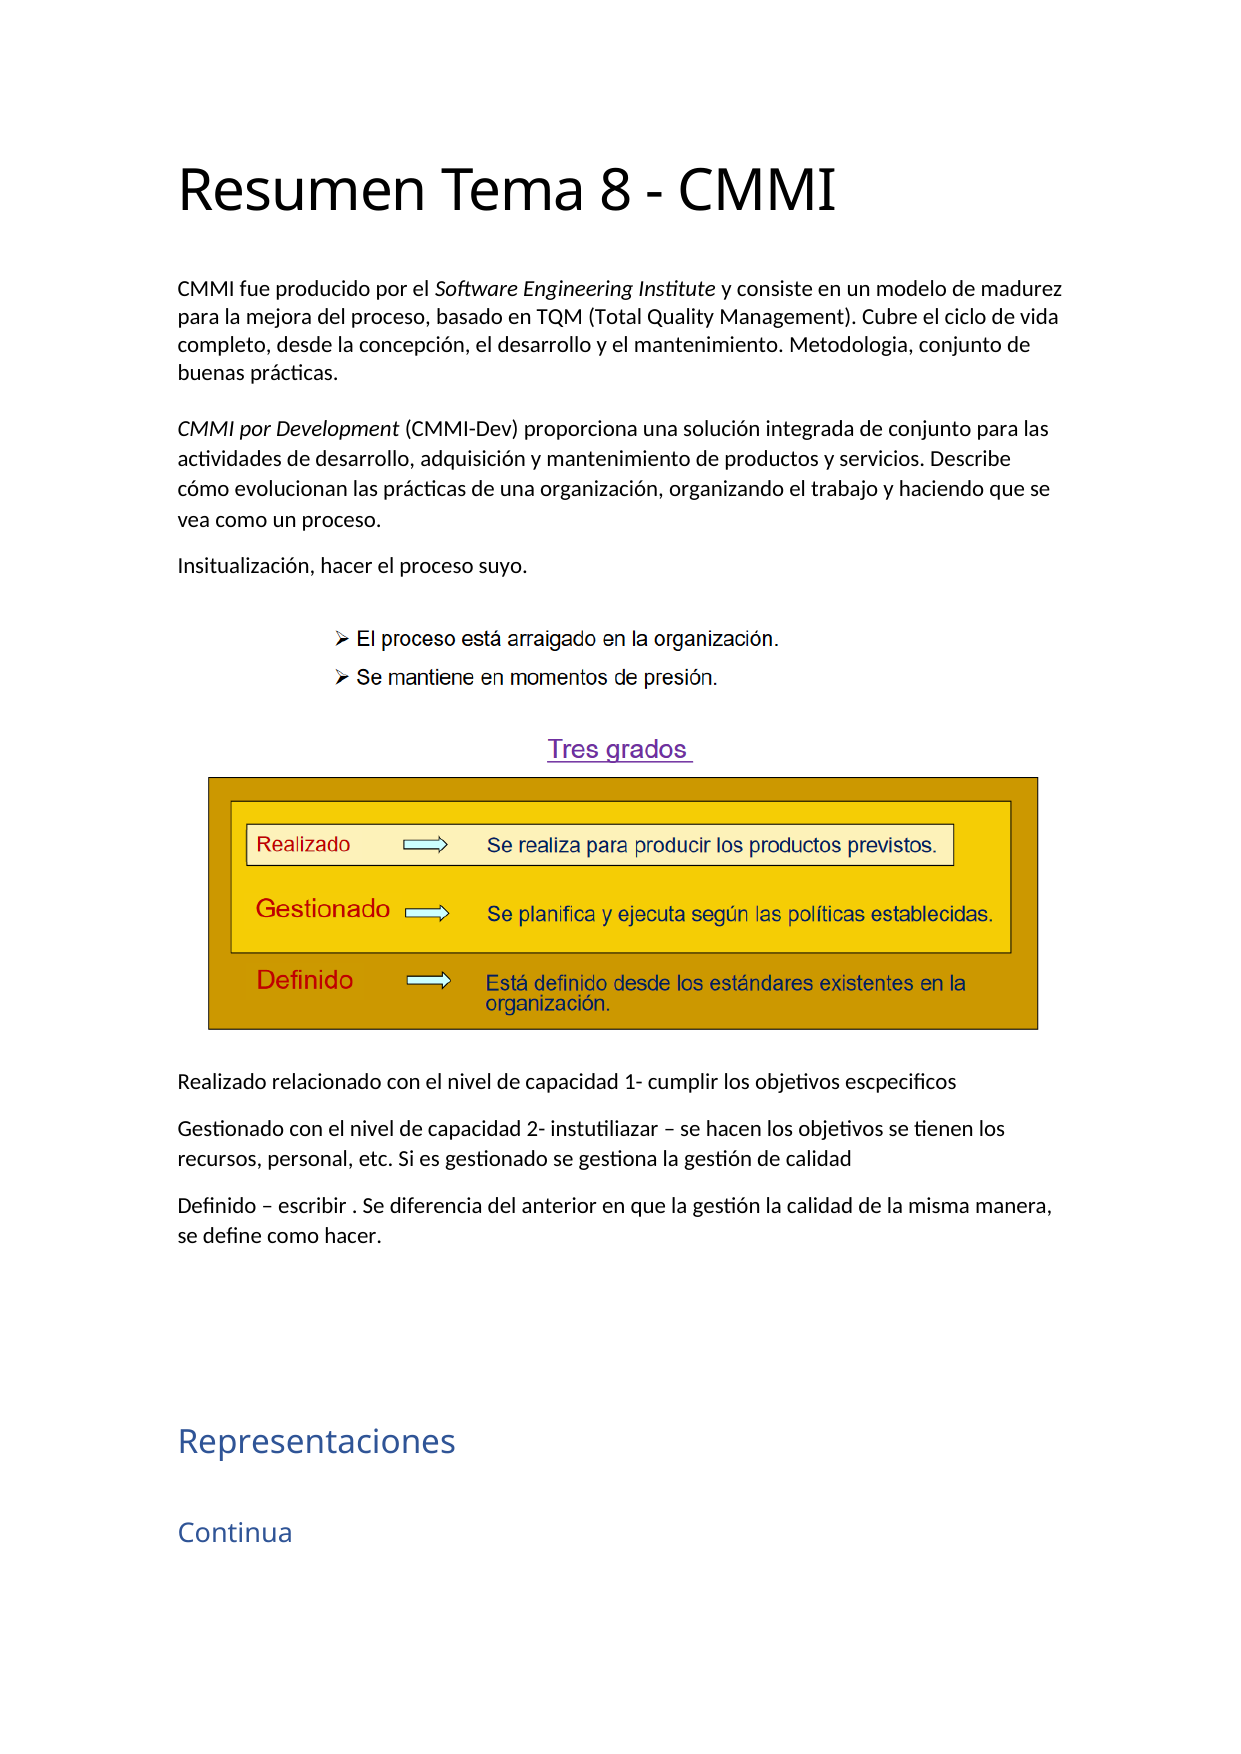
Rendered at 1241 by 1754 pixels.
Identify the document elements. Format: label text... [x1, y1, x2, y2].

picture [177, 598, 1063, 1049]
subtitle Representaciones [177, 1417, 1063, 1463]
text Definido – escribir . Se diferencia del anterior en que la gestión la calidad de la misma manera, se define como hacer. [177, 1191, 1063, 1250]
text Insitualización, hacer el proceso suyo. [177, 552, 1063, 579]
text Realizado relacionado con el nivel de capacidad 1- cumplir los objetivos escpecificos [177, 1067, 1063, 1096]
subtitle Continua [177, 1513, 1063, 1550]
text CMMI por Development (CMMI-Dev) proporciona una solución integrada de conjunto para las actividades de desarrollo, adquisición y mantenimiento de productos y servicios. Describe cómo evolucionan las prácticas de una organización, organizando el trabajo y haciendo que se vea como un proceso. [177, 414, 1063, 533]
text CMMI fue producido por el Software Engineering Institute y consiste en un modelo de madurez para la mejora del proceso, basado en TQM (Total Quality Management). Cubre el ciclo de vida completo, desde la concepción, el desarrollo y el mantenimiento. Metodologia, conjunto de buenas prácticas. [177, 274, 1063, 386]
text Gestionado con el nivel de capacidad 2- instutiliazar – se hacen los objetivos se tienen los recursos, personal, etc. Si es gestionado se gestiona la gestión de calidad [177, 1114, 1063, 1173]
title Resumen Tema 8 - CMMI [177, 148, 1063, 227]
